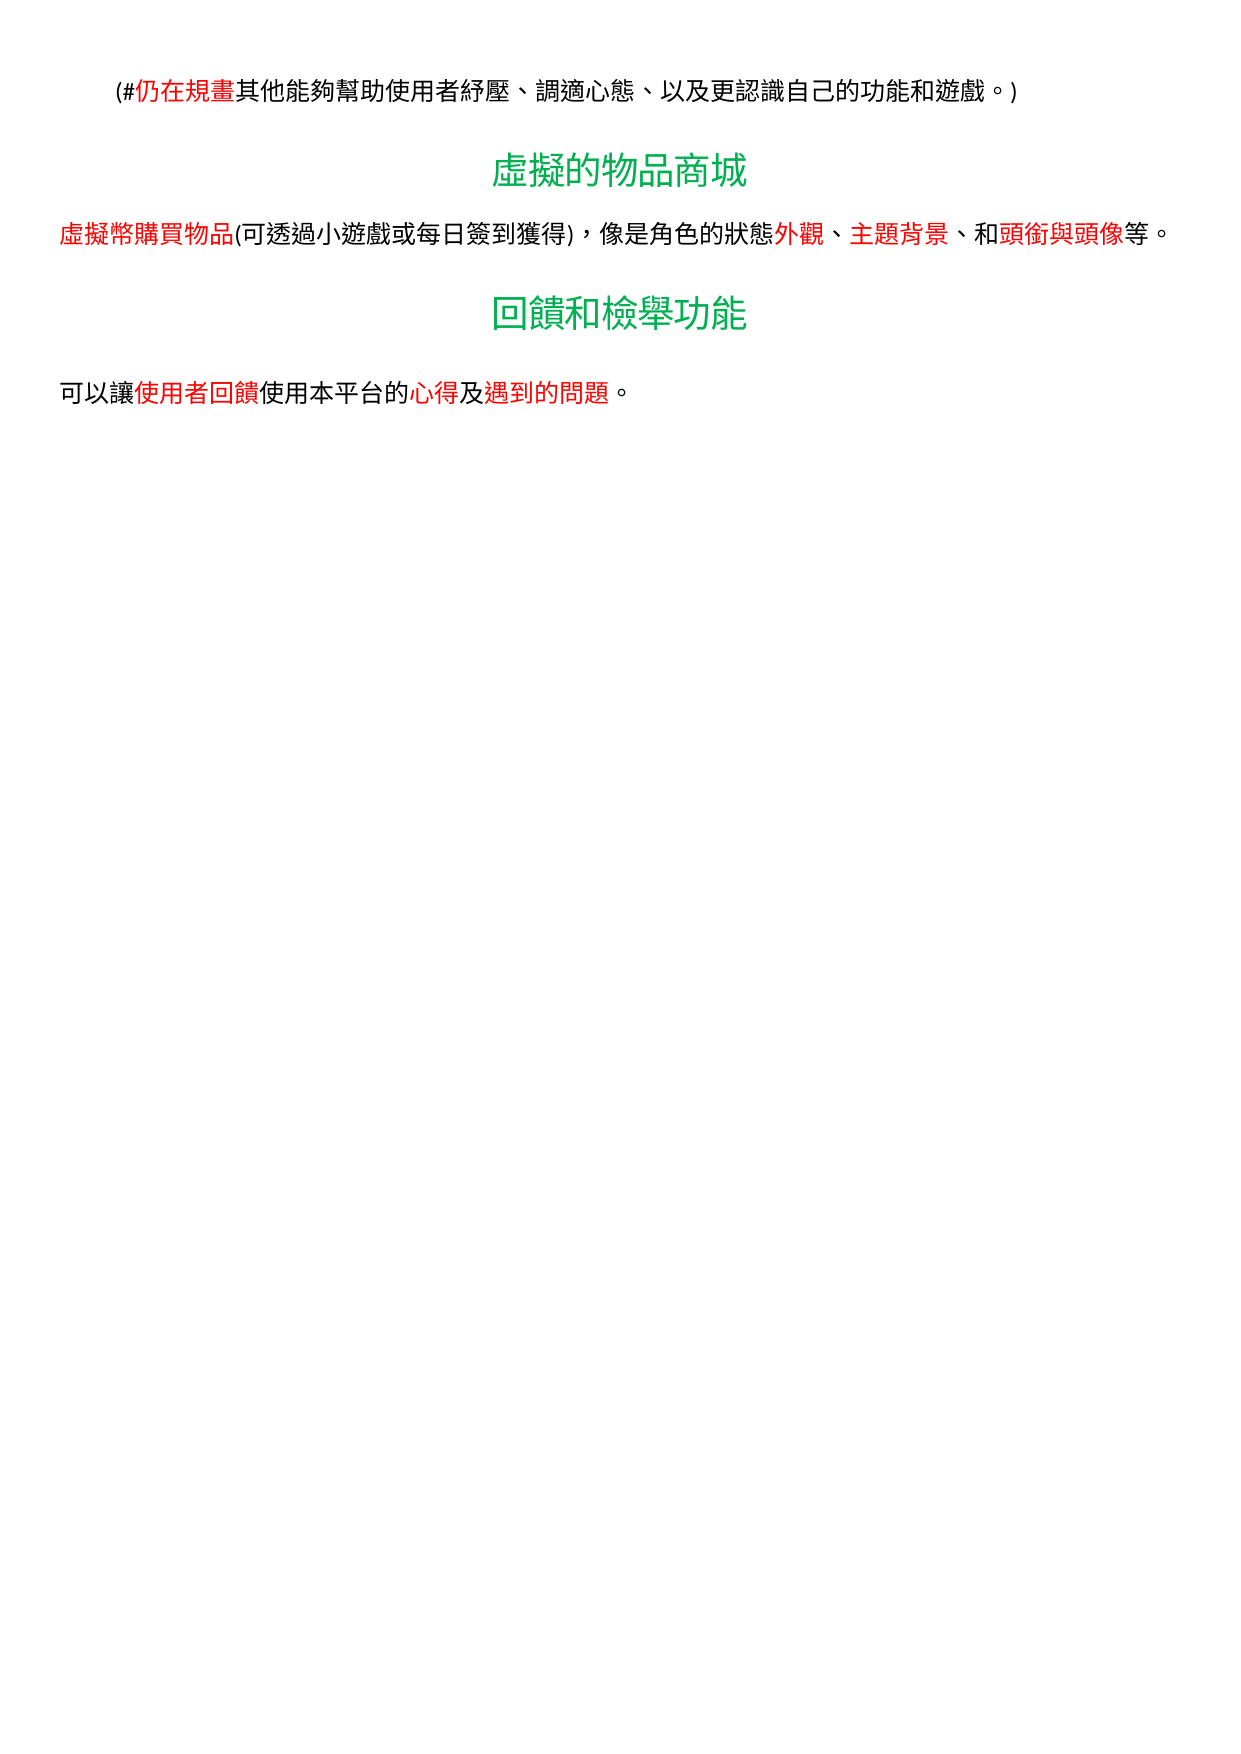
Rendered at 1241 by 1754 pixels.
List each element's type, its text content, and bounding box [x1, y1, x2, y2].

text (#仍在規畫其他能夠幫助使用者紓壓、調適心態、以及更認識自己的功能和遊戲。) [109, 71, 1181, 108]
text 虛擬幣購買物品(可透過小遊戲或每日簽到獲得)，像是角色的狀態外觀、主題背景、和頭銜與頭像等。 [59, 214, 1181, 251]
text 回饋和檢舉功能 [59, 273, 1181, 348]
title 虛擬的物品商城 [59, 130, 1181, 205]
text 可以讓使用者回饋使用本平台的心得及遇到的問題。 [59, 373, 1181, 411]
